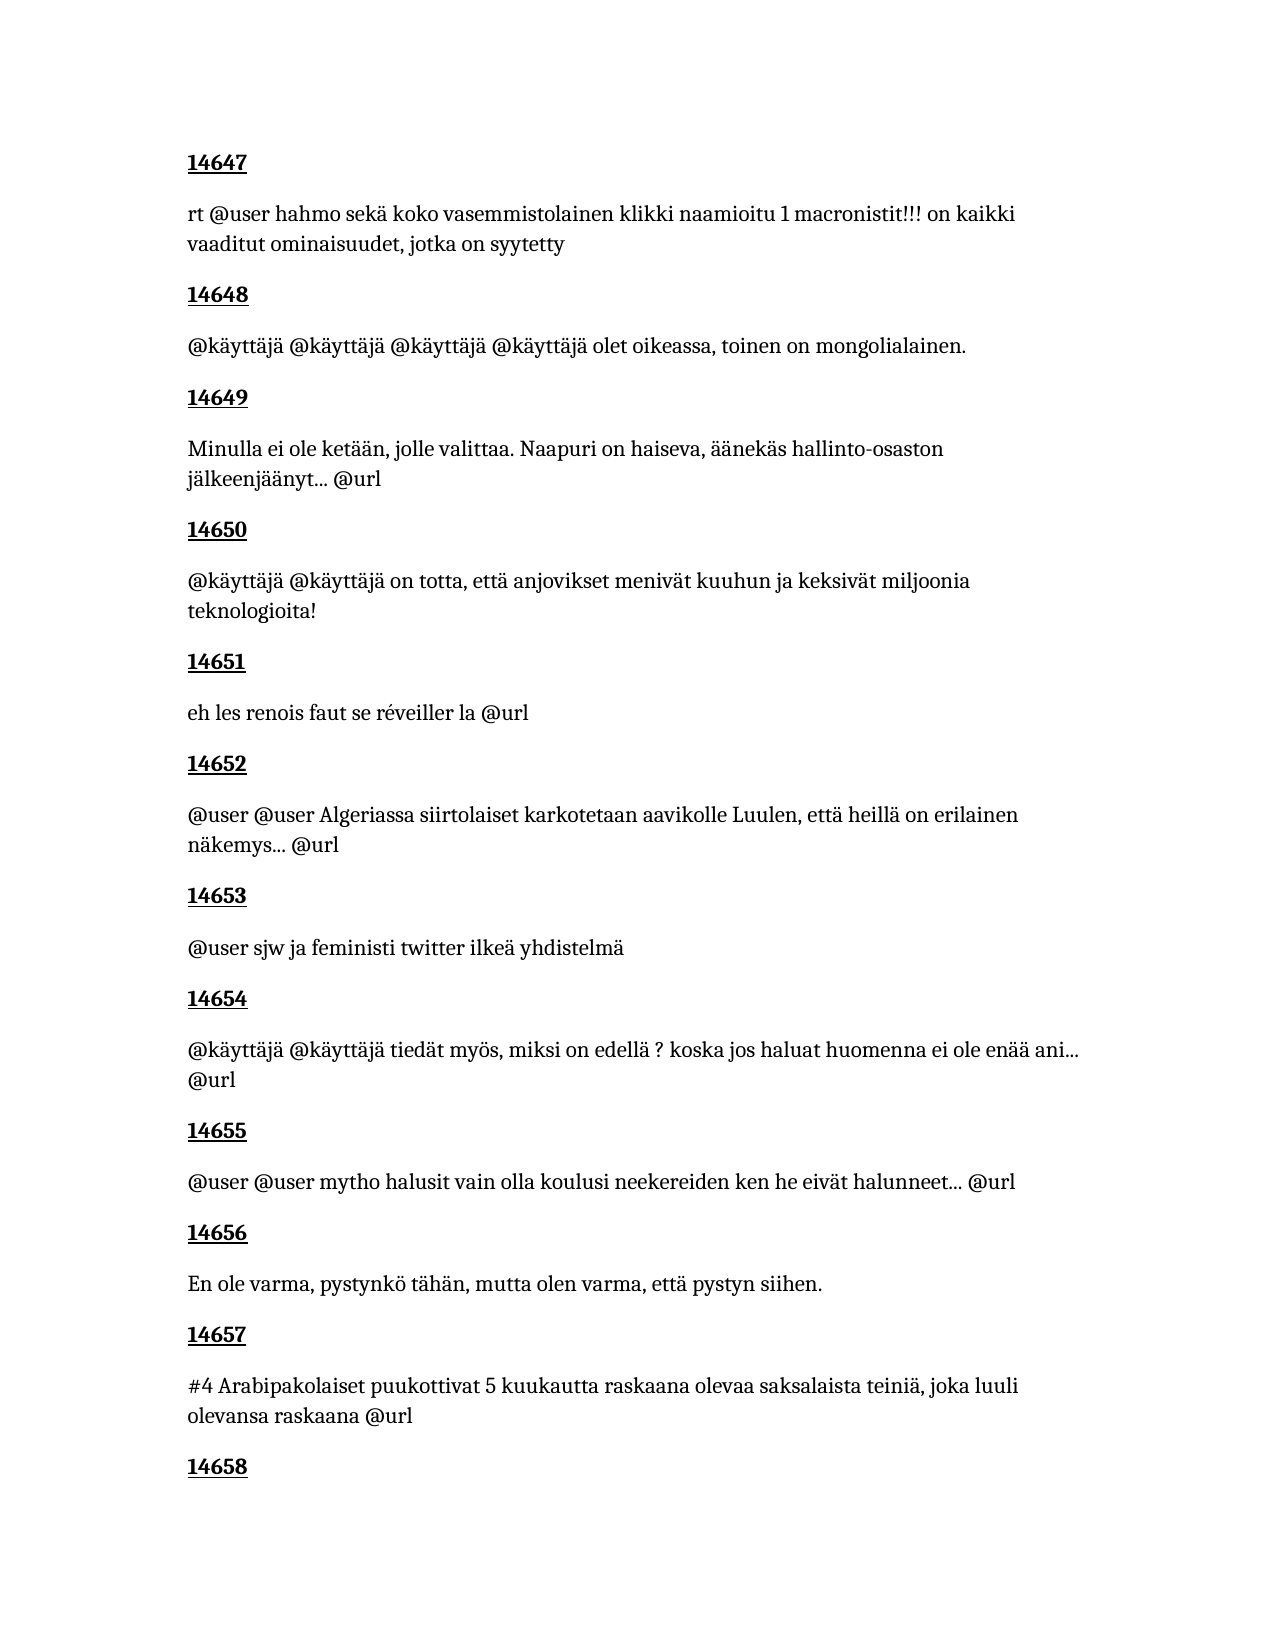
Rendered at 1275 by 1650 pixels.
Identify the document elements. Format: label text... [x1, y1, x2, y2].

text 14651 [187, 649, 1087, 675]
text En ole varma, pystynkö tähän, mutta olen varma, että pystyn siihen. [187, 1271, 1087, 1297]
text 14656 [187, 1220, 1087, 1246]
text rt @user hahmo sekä koko vasemmistolainen klikki naamioitu 1 macronistit!!! on kaikki vaaditut ominaisuudet, jotka on syytetty [187, 201, 1087, 258]
text 14655 [187, 1118, 1087, 1144]
text 14657 [187, 1322, 1087, 1348]
text @user sjw ja feministi twitter ilkeä yhdistelmä [187, 934, 1087, 961]
text 14658 [187, 1454, 1087, 1481]
text @käyttäjä @käyttäjä on totta, että anjovikset menivät kuuhun ja keksivät miljoonia teknologioita! [187, 568, 1087, 624]
text @user @user mytho halusit vain olla koulusi neekereiden ken he eivät halunneet... @url [187, 1169, 1087, 1195]
text 14648 [187, 282, 1087, 309]
text 14647 [187, 150, 1087, 176]
text 14653 [187, 883, 1087, 910]
text #4 Arabipakolaiset puukottivat 5 kuukautta raskaana olevaa saksalaista teiniä, joka luuli olevansa raskaana @url [187, 1373, 1087, 1429]
text @käyttäjä @käyttäjä @käyttäjä @käyttäjä olet oikeassa, toinen on mongolialainen. [187, 333, 1087, 360]
text 14650 [187, 517, 1087, 543]
text 14649 [187, 384, 1087, 411]
text 14652 [187, 751, 1087, 777]
text Minulla ei ole ketään, jolle valittaa. Naapuri on haiseva, äänekäs hallinto-osaston jälkeenjäänyt... @url [187, 435, 1087, 492]
text @user @user Algeriassa siirtolaiset karkotetaan aavikolle Luulen, että heillä on erilainen näkemys... @url [187, 802, 1087, 859]
text @käyttäjä @käyttäjä tiedät myös, miksi on edellä ? koska jos haluat huomenna ei ole enää ani... @url [187, 1036, 1087, 1093]
text eh les renois faut se réveiller la @url [187, 700, 1087, 726]
text 14654 [187, 985, 1087, 1012]
